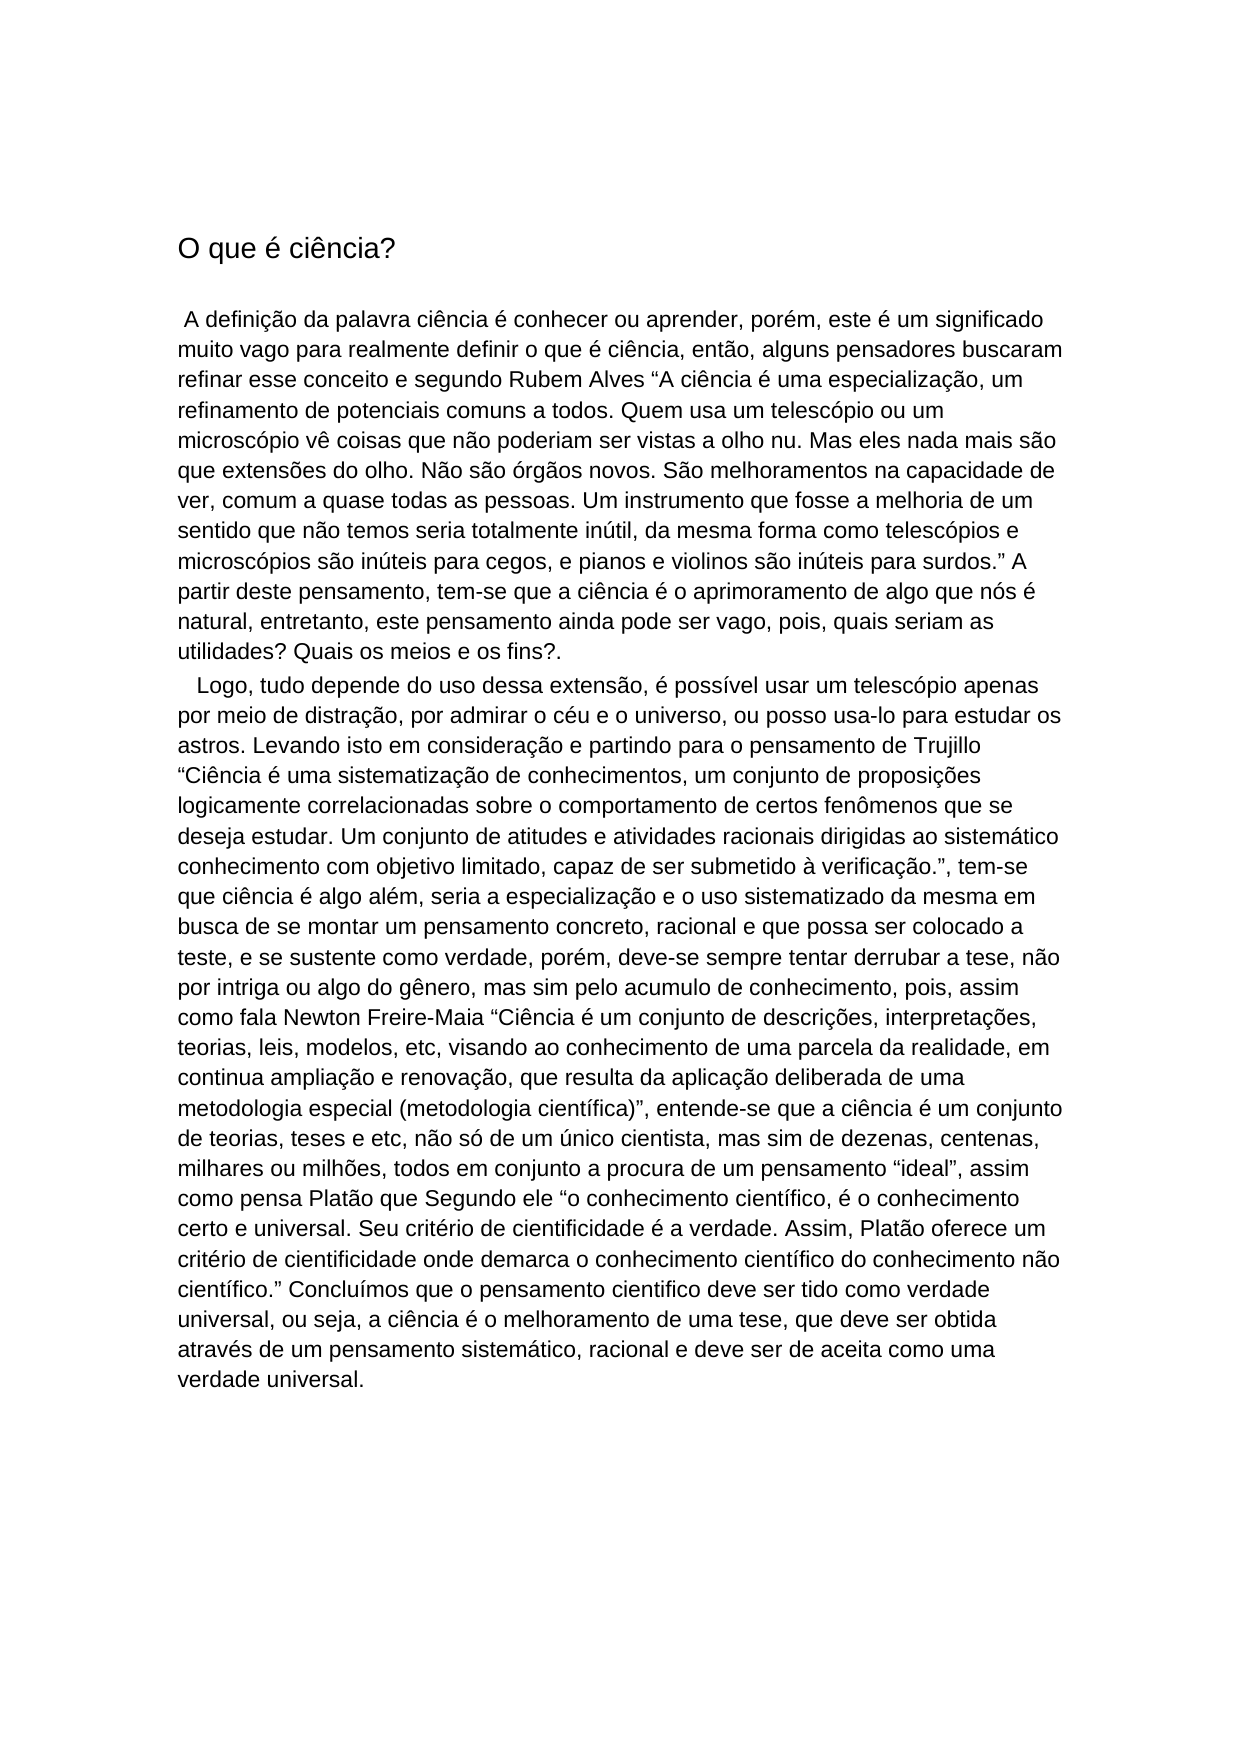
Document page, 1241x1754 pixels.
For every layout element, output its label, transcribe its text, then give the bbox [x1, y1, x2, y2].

text Logo, tudo depende do uso dessa extensão, é possível usar um telescópio apenas por meio de distração, por admirar o céu e o universo, ou posso usa-lo para estudar os astros. Levando isto em consideração e partindo para o pensamento de Trujillo “Ciência é uma sistematização de conhecimentos, um conjunto de proposições logicamente correlacionadas sobre o comportamento de certos fenômenos que se deseja estudar. Um conjunto de atitudes e atividades racionais dirigidas ao sistemático conhecimento com objetivo limitado, capaz de ser submetido à verificação.”, tem-se que ciência é algo além, seria a especialização e o uso sistematizado da mesma em busca de se montar um pensamento concreto, racional e que possa ser colocado a teste, e se sustente como verdade, porém, deve-se sempre tentar derrubar a tese, não por intriga ou algo do gênero, mas sim pelo acumulo de conhecimento, pois, assim como fala Newton Freire-Maia “Ciência é um conjunto de descrições, interpretações, teorias, leis, modelos, etc, visando ao conhecimento de uma parcela da realidade, em continua ampliação e renovação, que resulta da aplicação deliberada de uma metodologia especial (metodologia científica)”, entende-se que a ciência é um conjunto de teorias, teses e etc, não só de um único cientista, mas sim de dezenas, centenas, milhares ou milhões, todos em conjunto a procura de um pensamento “ideal”, assim como pensa Platão que Segundo ele “o conhecimento científico, é o conhecimento certo e universal. Seu critério de cientificidade é a verdade. Assim, Platão oferece um critério de cientificidade onde demarca o conhecimento científico do conhecimento não científico.” Concluímos que o pensamento cientifico deve ser tido como verdade universal, ou seja, a ciência é o melhoramento de uma tese, que deve ser obtida através de um pensamento sistemático, racional e deve ser de aceita como uma verdade universal. [177, 672, 1063, 1393]
text A definição da palavra ciência é conhecer ou aprender, porém, este é um significado muito vago para realmente definir o que é ciência, então, alguns pensadores buscaram refinar esse conceito e segundo Rubem Alves “A ciência é uma especialização, um refinamento de potenciais comuns a todos. Quem usa um telescópio ou um microscópio vê coisas que não poderiam ser vistas a olho nu. Mas eles nada mais são que extensões do olho. Não são órgãos novos. São melhoramentos na capacidade de ver, comum a quase todas as pessoas. Um instrumento que fosse a melhoria de um sentido que não temos seria totalmente inútil, da mesma forma como telescópios e microscópios são inúteis para cegos, e pianos e violinos são inúteis para surdos.” A partir deste pensamento, tem-se que a ciência é o aprimoramento de algo que nós é natural, entretanto, este pensamento ainda pode ser vago, pois, quais seriam as utilidades? Quais os meios e os fins?. [177, 306, 1063, 664]
text O que é ciência? [177, 231, 1063, 264]
